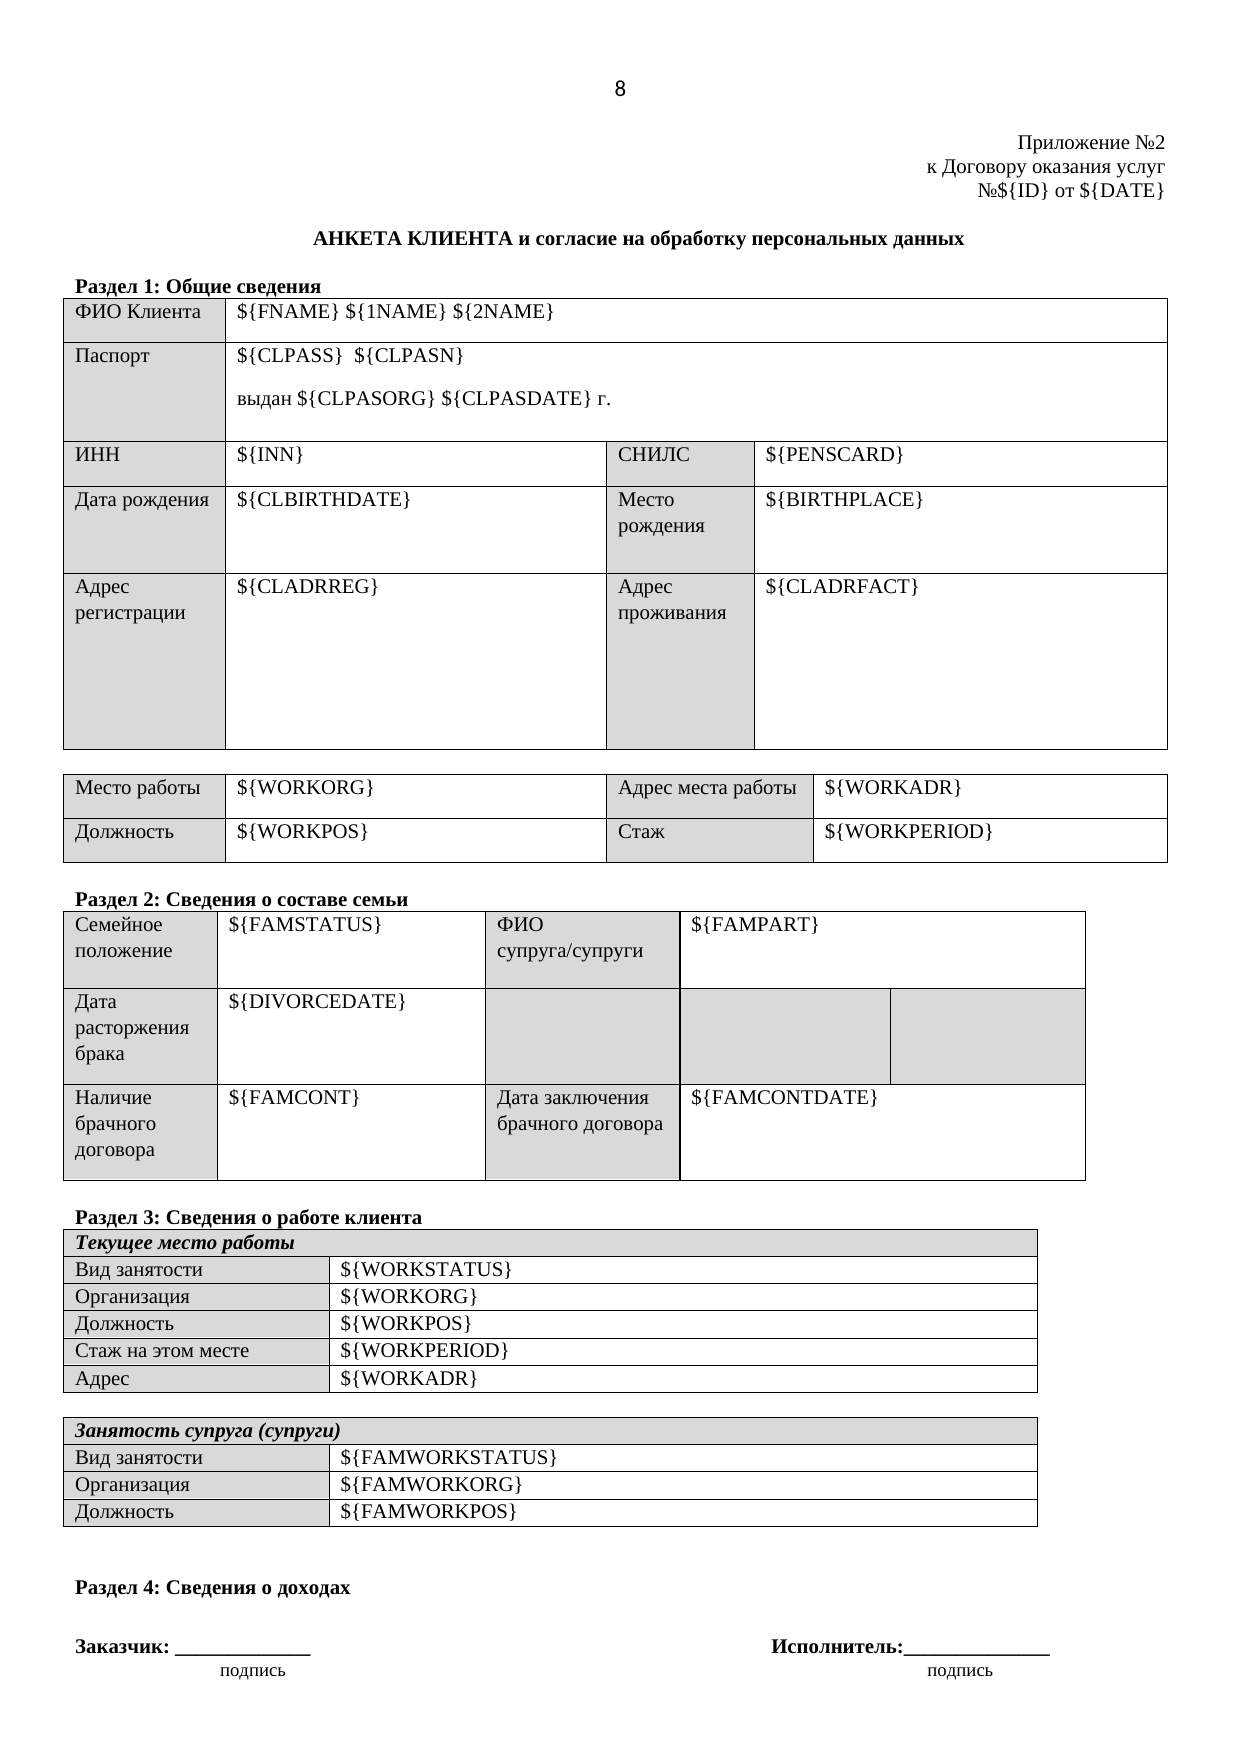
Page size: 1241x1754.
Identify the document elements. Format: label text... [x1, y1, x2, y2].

table_header Занятость супруга (супруги) [64, 1418, 1037, 1444]
text АНКЕТА КЛИЕНТА и согласие на обработку персональных данных [75, 226, 1165, 250]
table_cell ${WORKPERIOD} [814, 819, 1167, 862]
table_cell Дата расторжения брака [64, 989, 217, 1084]
table_cell Дата рождения [64, 487, 225, 573]
table_cell ${FAMWORKORG} [330, 1472, 1037, 1498]
table_header ${FAMPART} [681, 912, 1085, 988]
table_cell ${CLADRREG} [226, 574, 606, 749]
table_cell ${FAMCONTDATE} [681, 1085, 1085, 1179]
table_cell ${DIVORCEDATE} [218, 989, 485, 1084]
table_header ${FNAME} ${1NAME} ${2NAME} [226, 299, 1167, 342]
table_cell ${FAMWORKSTATUS} [330, 1445, 1037, 1471]
table_cell [681, 989, 890, 1084]
table_header ФИО Клиента [64, 299, 225, 342]
table_cell ${PENSCARD} [755, 442, 1167, 486]
table_cell СНИЛС [607, 442, 754, 486]
table_cell Наличие брачного договора [64, 1085, 217, 1179]
text Раздел 3: Сведения о работе клиента [75, 1204, 1165, 1229]
table_cell ${FAMWORKPOS} [330, 1500, 1037, 1526]
table_cell Стаж на этом месте [64, 1339, 329, 1364]
table_cell Организация [64, 1472, 329, 1498]
table_header Место работы [64, 775, 225, 818]
table_cell ${CLBIRTHDATE} [226, 487, 606, 573]
table_cell ${WORKPERIOD} [330, 1339, 1037, 1364]
table_cell ${WORKSTATUS} [330, 1257, 1037, 1283]
table_cell Паспорт [64, 343, 225, 441]
table_header Текущее место работы [64, 1230, 1037, 1256]
table_header Семейное положение [64, 912, 217, 988]
text Раздел 2: Сведения о составе семьи [75, 887, 1165, 911]
table_cell ${WORKPOS} [330, 1311, 1037, 1337]
table_cell Адрес регистрации [64, 574, 225, 749]
text №${ID} от ${DATE} [666, 178, 1165, 202]
table_header ${FAMSTATUS} [218, 912, 485, 988]
table_header ${WORKADR} [814, 775, 1167, 818]
table_cell Должность [64, 819, 225, 862]
table_cell ${WORKORG} [330, 1284, 1037, 1310]
table_header ${WORKORG} [226, 775, 606, 818]
table_cell ${FAMCONT} [218, 1085, 485, 1179]
table_cell [891, 989, 1085, 1084]
table_cell Вид занятости [64, 1445, 329, 1471]
table_cell Должность [64, 1311, 329, 1337]
table_cell ИНН [64, 442, 225, 486]
table_cell ${CLPASS} ${CLPASN} выдан ${CLPASORG} ${CLPASDATE} г. [226, 343, 1167, 441]
table_cell Вид занятости [64, 1257, 329, 1283]
text Раздел 1: Общие сведения [75, 274, 1165, 298]
text к Договору оказания услуг [666, 154, 1165, 178]
table_cell ${BIRTHPLACE} [755, 487, 1167, 573]
table_cell [486, 989, 679, 1084]
table_cell Адрес [64, 1366, 329, 1392]
table_cell Адрес проживания [607, 574, 754, 749]
table_cell ${CLADRFACT} [755, 574, 1167, 749]
table_cell Организация [64, 1284, 329, 1310]
table_cell ${WORKPOS} [226, 819, 606, 862]
table_cell ${WORKADR} [330, 1366, 1037, 1392]
text Приложение №2 [75, 130, 1165, 154]
table_header ФИО супруга/супруги [486, 912, 679, 988]
table_cell Место рождения [607, 487, 754, 573]
table_header Адрес места работы [607, 775, 813, 818]
text Раздел 4: Сведения о доходах [75, 1575, 1165, 1599]
table_cell Дата заключения брачного договора [486, 1085, 679, 1179]
table_cell ${INN} [226, 442, 606, 486]
table_cell Стаж [607, 819, 813, 862]
table_cell Должность [64, 1500, 329, 1526]
